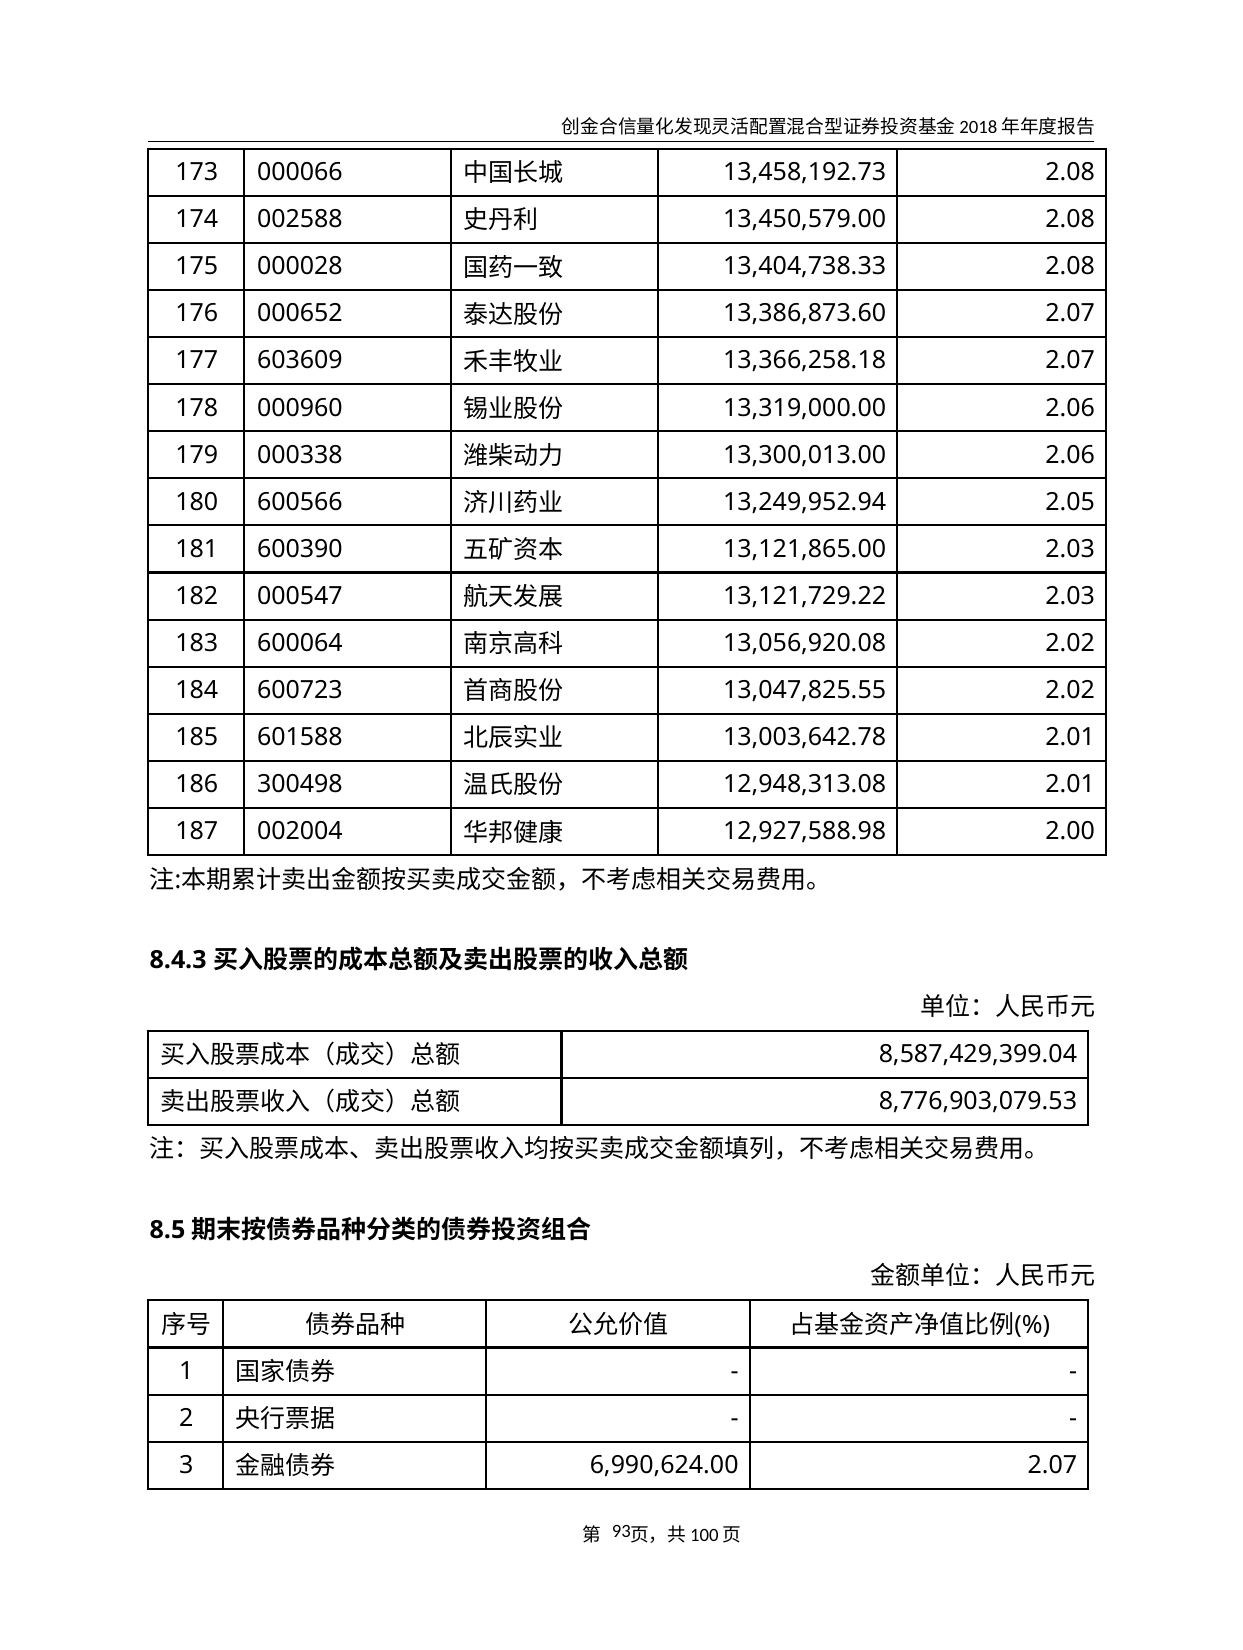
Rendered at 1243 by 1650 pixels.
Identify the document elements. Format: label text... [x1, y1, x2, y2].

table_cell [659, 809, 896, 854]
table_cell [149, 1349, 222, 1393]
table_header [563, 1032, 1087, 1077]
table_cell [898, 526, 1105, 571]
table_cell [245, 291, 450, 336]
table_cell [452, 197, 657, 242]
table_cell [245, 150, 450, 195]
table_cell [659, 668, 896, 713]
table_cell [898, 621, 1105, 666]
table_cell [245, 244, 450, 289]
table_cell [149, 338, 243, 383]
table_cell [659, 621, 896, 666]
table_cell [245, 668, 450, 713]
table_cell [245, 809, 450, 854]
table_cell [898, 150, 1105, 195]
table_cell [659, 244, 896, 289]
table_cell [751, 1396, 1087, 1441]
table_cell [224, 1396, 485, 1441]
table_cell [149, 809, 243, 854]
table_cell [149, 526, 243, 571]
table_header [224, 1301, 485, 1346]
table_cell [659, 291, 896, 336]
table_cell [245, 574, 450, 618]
text 8.5 期末按债券品种分类的债券投资组合 [149, 1209, 1094, 1246]
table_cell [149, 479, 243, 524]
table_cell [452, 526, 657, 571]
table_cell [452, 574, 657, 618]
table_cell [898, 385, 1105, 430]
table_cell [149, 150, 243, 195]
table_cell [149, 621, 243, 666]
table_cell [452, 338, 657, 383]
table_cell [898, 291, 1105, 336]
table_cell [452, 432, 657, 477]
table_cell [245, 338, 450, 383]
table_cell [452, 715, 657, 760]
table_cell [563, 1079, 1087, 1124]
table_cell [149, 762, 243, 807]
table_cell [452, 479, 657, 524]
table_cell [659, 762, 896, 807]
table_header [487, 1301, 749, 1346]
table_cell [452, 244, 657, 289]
text 8.4.3 买入股票的成本总额及卖出股票的收入总额 [149, 939, 1094, 976]
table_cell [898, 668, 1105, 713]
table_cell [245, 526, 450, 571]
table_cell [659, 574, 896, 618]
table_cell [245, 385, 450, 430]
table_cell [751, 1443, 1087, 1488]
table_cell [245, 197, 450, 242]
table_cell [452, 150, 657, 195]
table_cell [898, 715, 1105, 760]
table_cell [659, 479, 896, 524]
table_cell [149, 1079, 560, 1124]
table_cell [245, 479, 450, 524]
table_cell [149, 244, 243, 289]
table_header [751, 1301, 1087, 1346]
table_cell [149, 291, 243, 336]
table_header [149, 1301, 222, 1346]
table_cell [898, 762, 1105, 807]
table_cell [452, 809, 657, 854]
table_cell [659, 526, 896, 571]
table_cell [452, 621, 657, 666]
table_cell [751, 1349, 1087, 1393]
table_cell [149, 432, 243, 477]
text 注:本期累计卖出金额按买卖成交金额，不考虑相关交易费用。 [149, 859, 1094, 895]
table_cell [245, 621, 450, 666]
text 金额单位：人民币元 [149, 1256, 1094, 1292]
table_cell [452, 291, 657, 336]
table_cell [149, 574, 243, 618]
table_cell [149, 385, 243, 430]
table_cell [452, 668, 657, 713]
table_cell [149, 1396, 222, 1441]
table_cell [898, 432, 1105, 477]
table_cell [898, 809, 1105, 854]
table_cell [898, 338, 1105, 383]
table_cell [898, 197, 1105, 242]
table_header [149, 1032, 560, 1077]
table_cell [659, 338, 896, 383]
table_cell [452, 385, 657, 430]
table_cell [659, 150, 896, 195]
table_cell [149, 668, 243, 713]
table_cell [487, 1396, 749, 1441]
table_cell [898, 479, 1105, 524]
text 注：买入股票成本、卖出股票收入均按买卖成交金额填列，不考虑相关交易费用。 [149, 1129, 1094, 1165]
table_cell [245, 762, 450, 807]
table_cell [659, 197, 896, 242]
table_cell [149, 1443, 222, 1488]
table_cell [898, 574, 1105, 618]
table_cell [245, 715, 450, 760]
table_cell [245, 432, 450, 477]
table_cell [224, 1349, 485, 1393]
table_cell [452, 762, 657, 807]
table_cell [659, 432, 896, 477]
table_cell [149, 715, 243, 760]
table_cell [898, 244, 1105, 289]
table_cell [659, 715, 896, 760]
text 单位：人民币元 [149, 986, 1094, 1022]
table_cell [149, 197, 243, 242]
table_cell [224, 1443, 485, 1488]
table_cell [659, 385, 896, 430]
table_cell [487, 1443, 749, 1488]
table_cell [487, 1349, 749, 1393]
